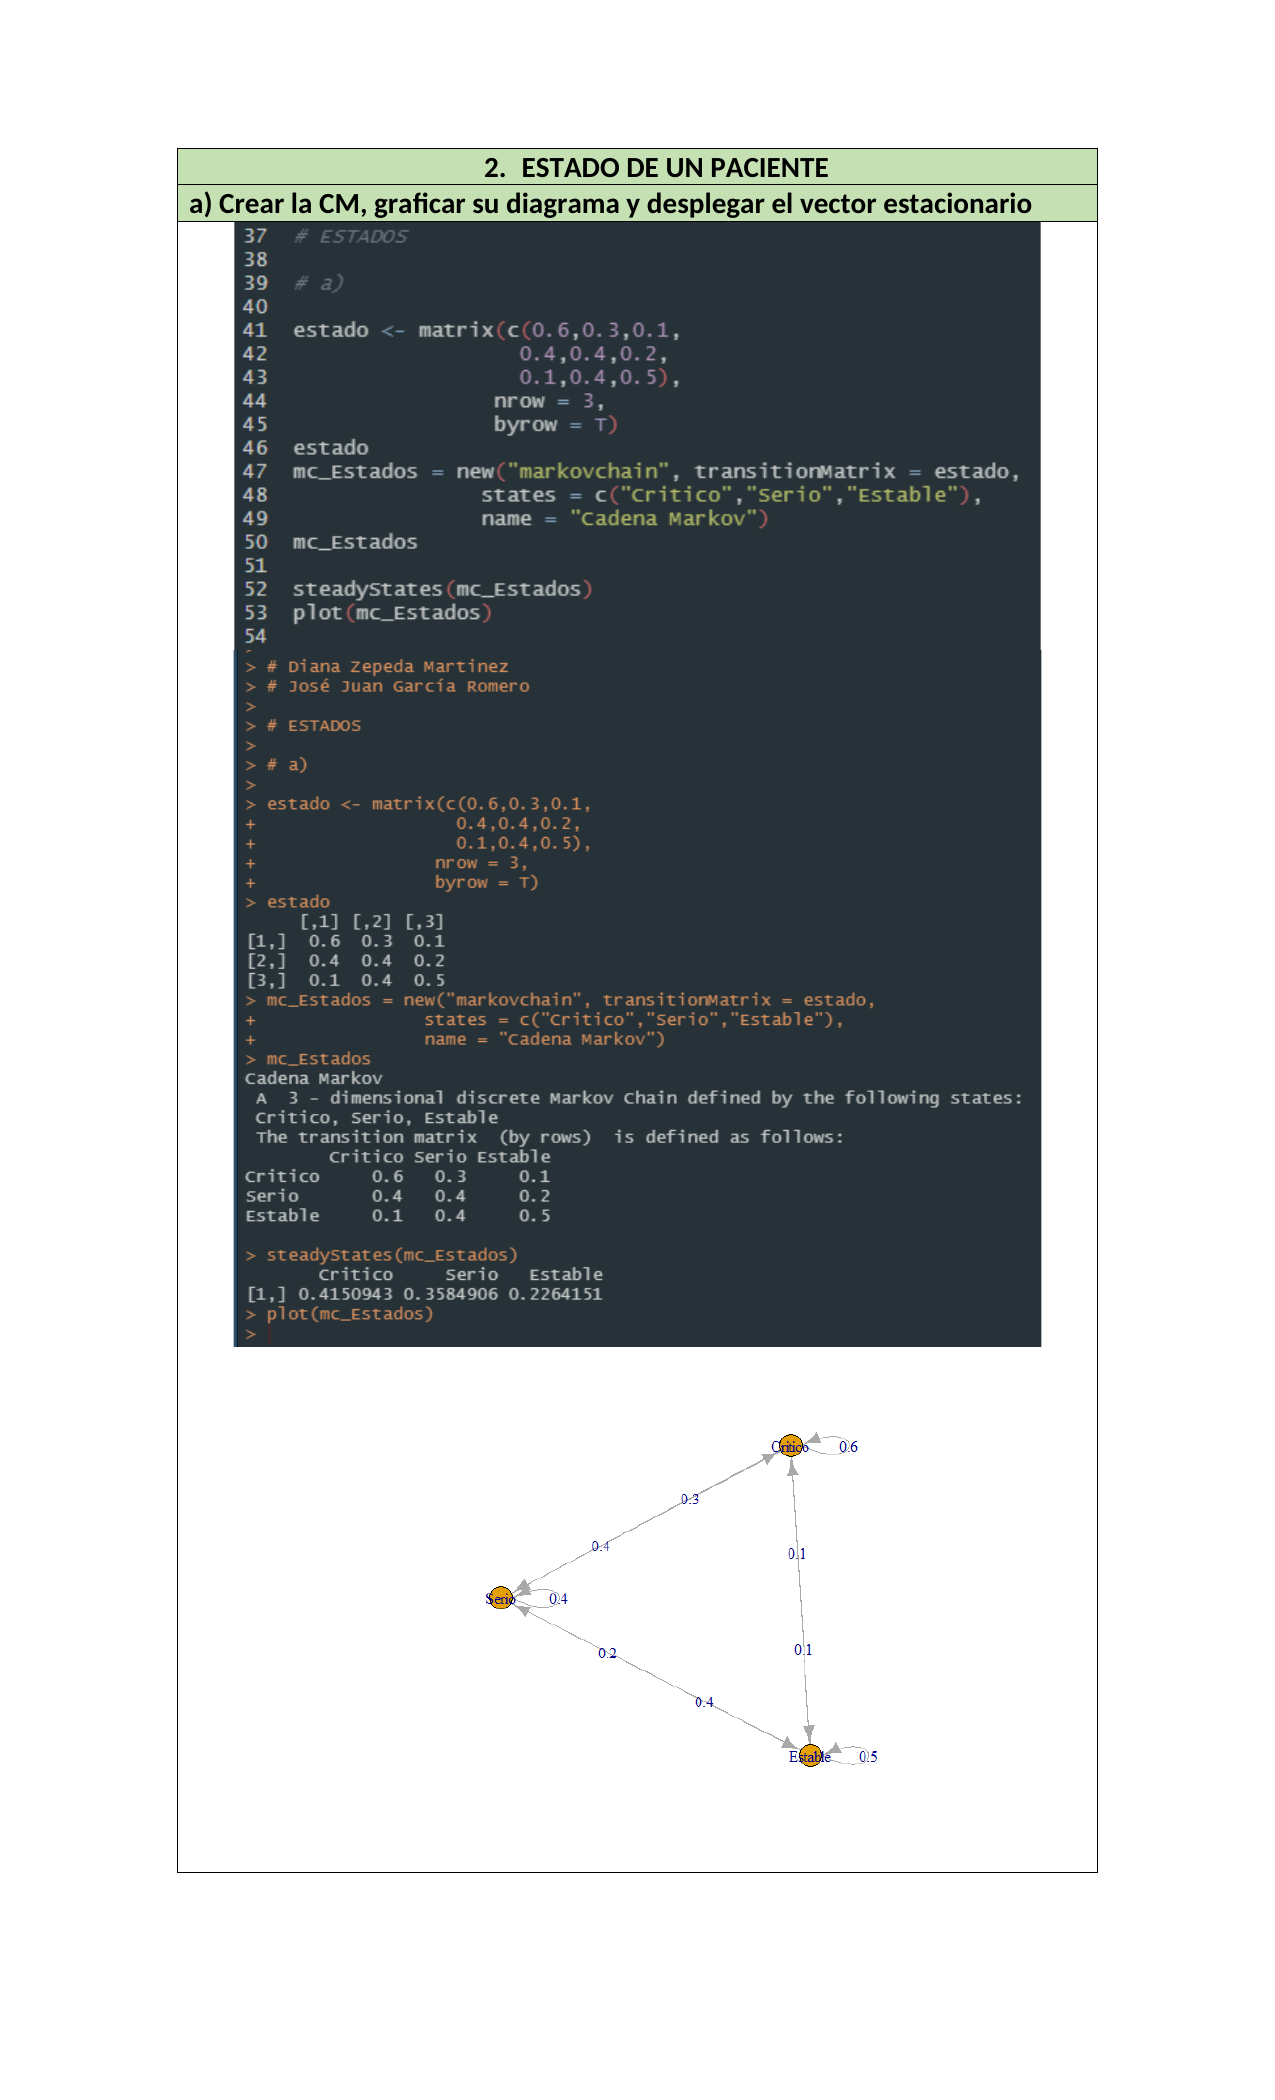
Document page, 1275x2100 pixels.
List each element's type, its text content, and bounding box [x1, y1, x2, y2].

table_cell [1041, 222, 1097, 1872]
table_cell [178, 222, 234, 1872]
table_header ESTADO DE UN PACIENTE [178, 149, 1097, 184]
table_cell a) Crear la CM, graficar su diagrama y desplegar el vector estacionario [178, 185, 1097, 221]
picture [198, 222, 1077, 1872]
